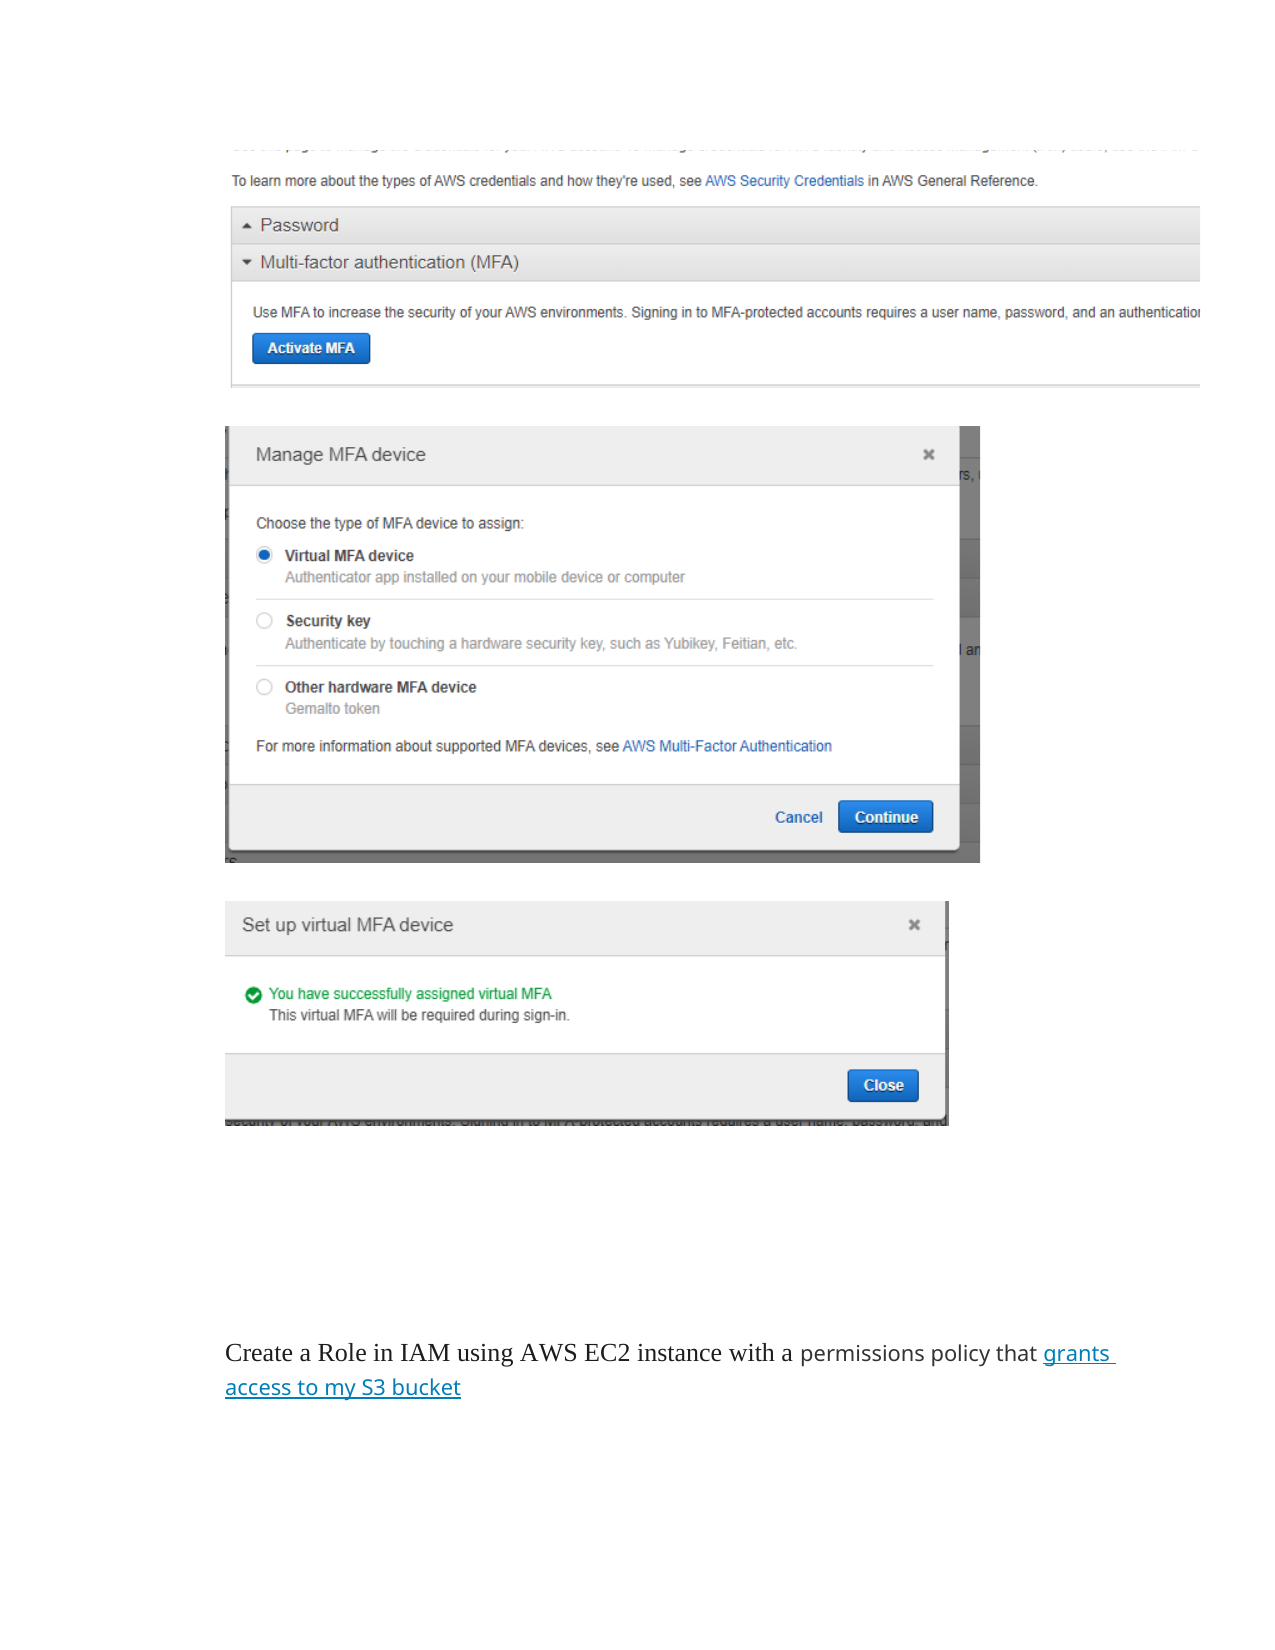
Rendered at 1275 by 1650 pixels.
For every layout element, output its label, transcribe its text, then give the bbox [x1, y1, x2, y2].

picture [225, 901, 949, 1126]
text Create a Role in IAM using AWS EC2 instance with a permissions policy that grants access to my S3 bucket [225, 1337, 1125, 1402]
picture [225, 426, 980, 863]
picture [225, 150, 1200, 388]
